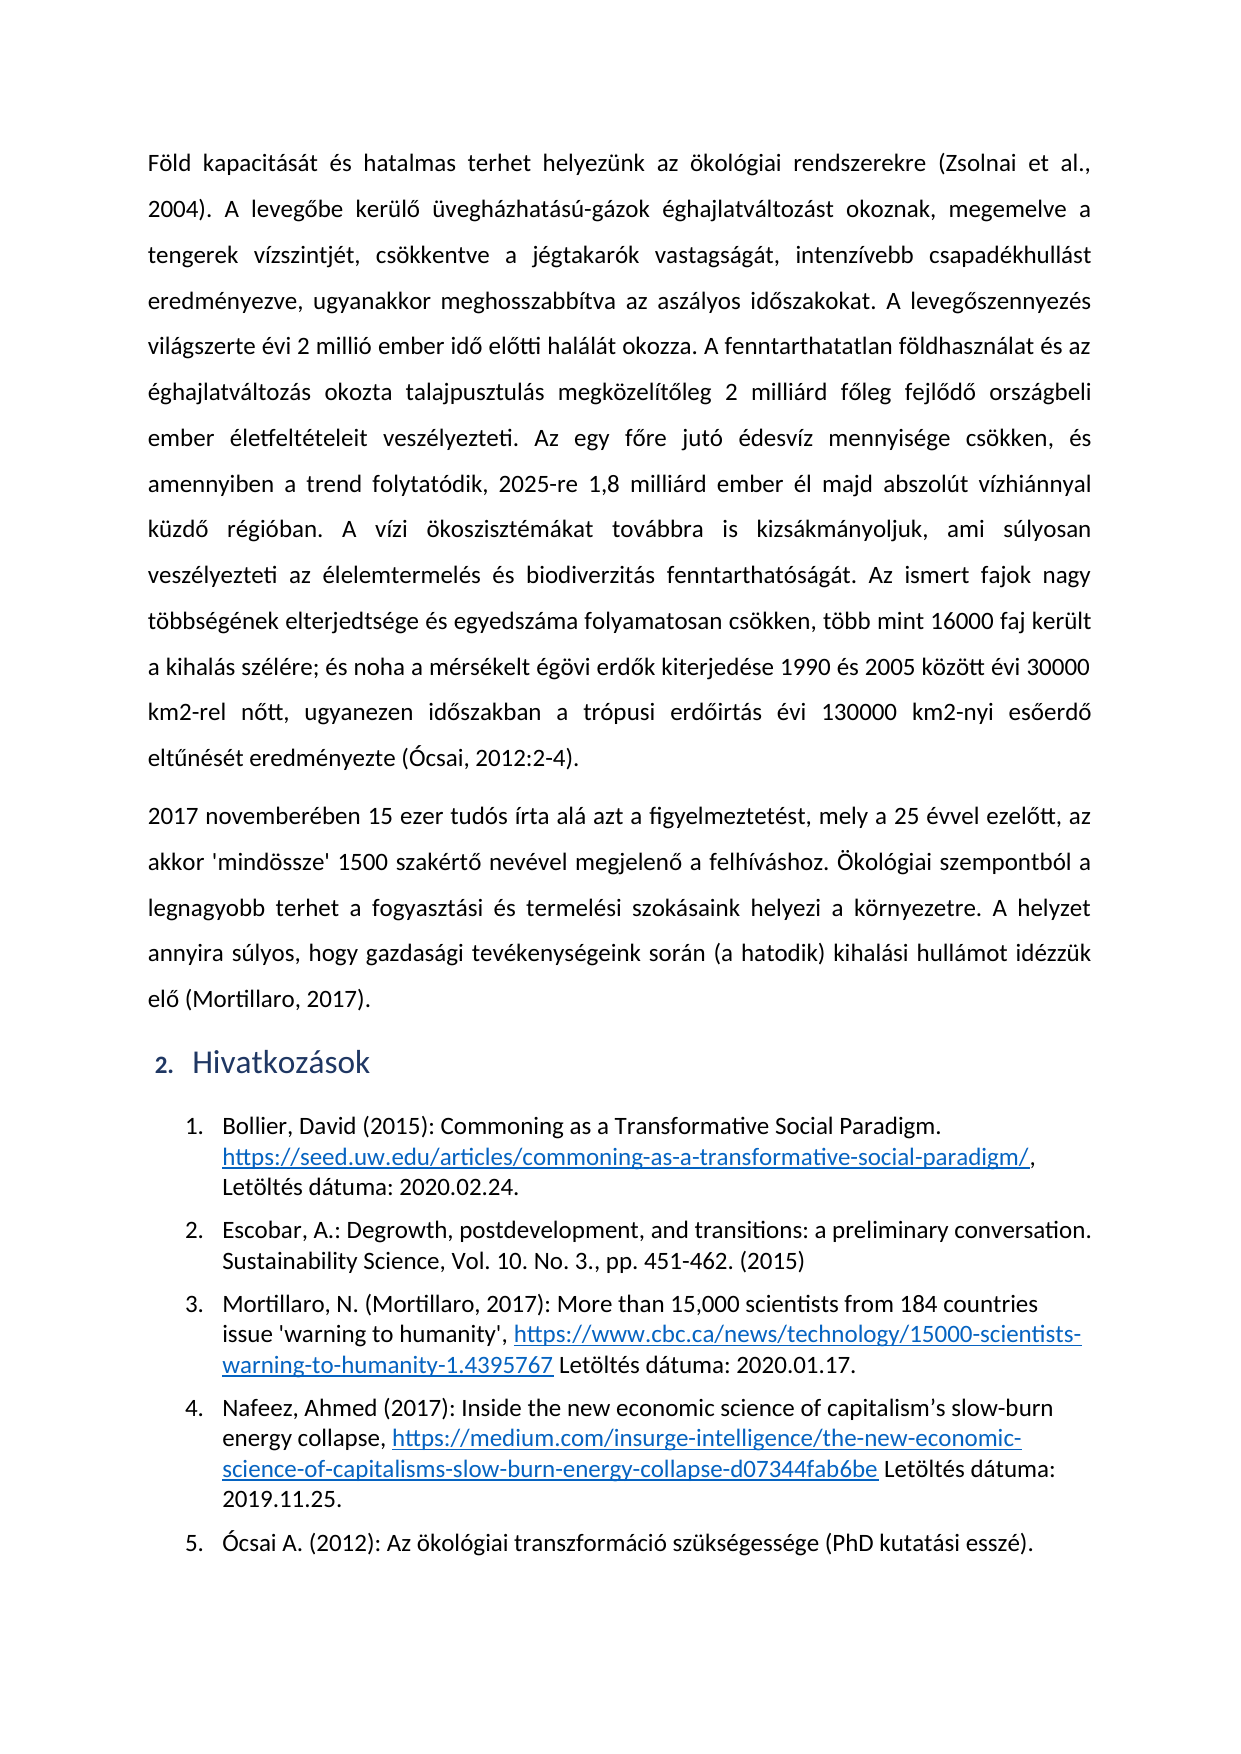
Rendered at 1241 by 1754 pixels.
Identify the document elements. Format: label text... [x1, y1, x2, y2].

subtitle Hivatkozások [154, 1041, 1093, 1082]
list Ócsai A. (2012): Az ökológiai transzformáció szükségessége (PhD kutatási esszé). [185, 1527, 1093, 1557]
list Escobar, A.: Degrowth, postdevelopment, and transitions: a preliminary conversation. Sustainability Science, Vol. 10. No. 3., pp. 451-462. (2015) [185, 1214, 1093, 1276]
list Nafeez, Ahmed (2017): Inside the new economic science of capitalism’s slow-burn energy collapse, https://medium.com/insurge-intelligence/the-new-economic-science-of-capitalisms-slow-burn-energy-collapse-d07344fab6be Letöltés dátuma: 2019.11.25. [185, 1392, 1093, 1514]
list Mortillaro, N. (Mortillaro, 2017): More than 15,000 scientists from 184 countries issue 'warning to humanity', https://www.cbc.ca/news/technology/15000-scientists-warning-to-humanity-1.4395767 Letöltés dátuma: 2020.01.17. [185, 1288, 1093, 1379]
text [148, 148, 1093, 773]
text 2017 novemberében 15 ezer tudós írta alá azt a figyelmeztetést, mely a 25 évvel ezelőtt, az akkor 'mindössze' 1500 szakértő nevével megjelenő a felhíváshoz. Ökológiai szempontból a legnagyobb terhet a fogyasztási és termelési szokásaink helyezi a környezetre. A helyzet annyira súlyos, hogy gazdasági tevékenységeink során (a hatodik) kihalási hullámot idézzük elő (Mortillaro, 2017). [148, 800, 1093, 1014]
list Bollier, David (2015): Commoning as a Transformative Social Paradigm. https://seed.uw.edu/articles/commoning-as-a-transformative-social-paradigm/, Letöltés dátuma: 2020.02.24. [185, 1110, 1093, 1202]
